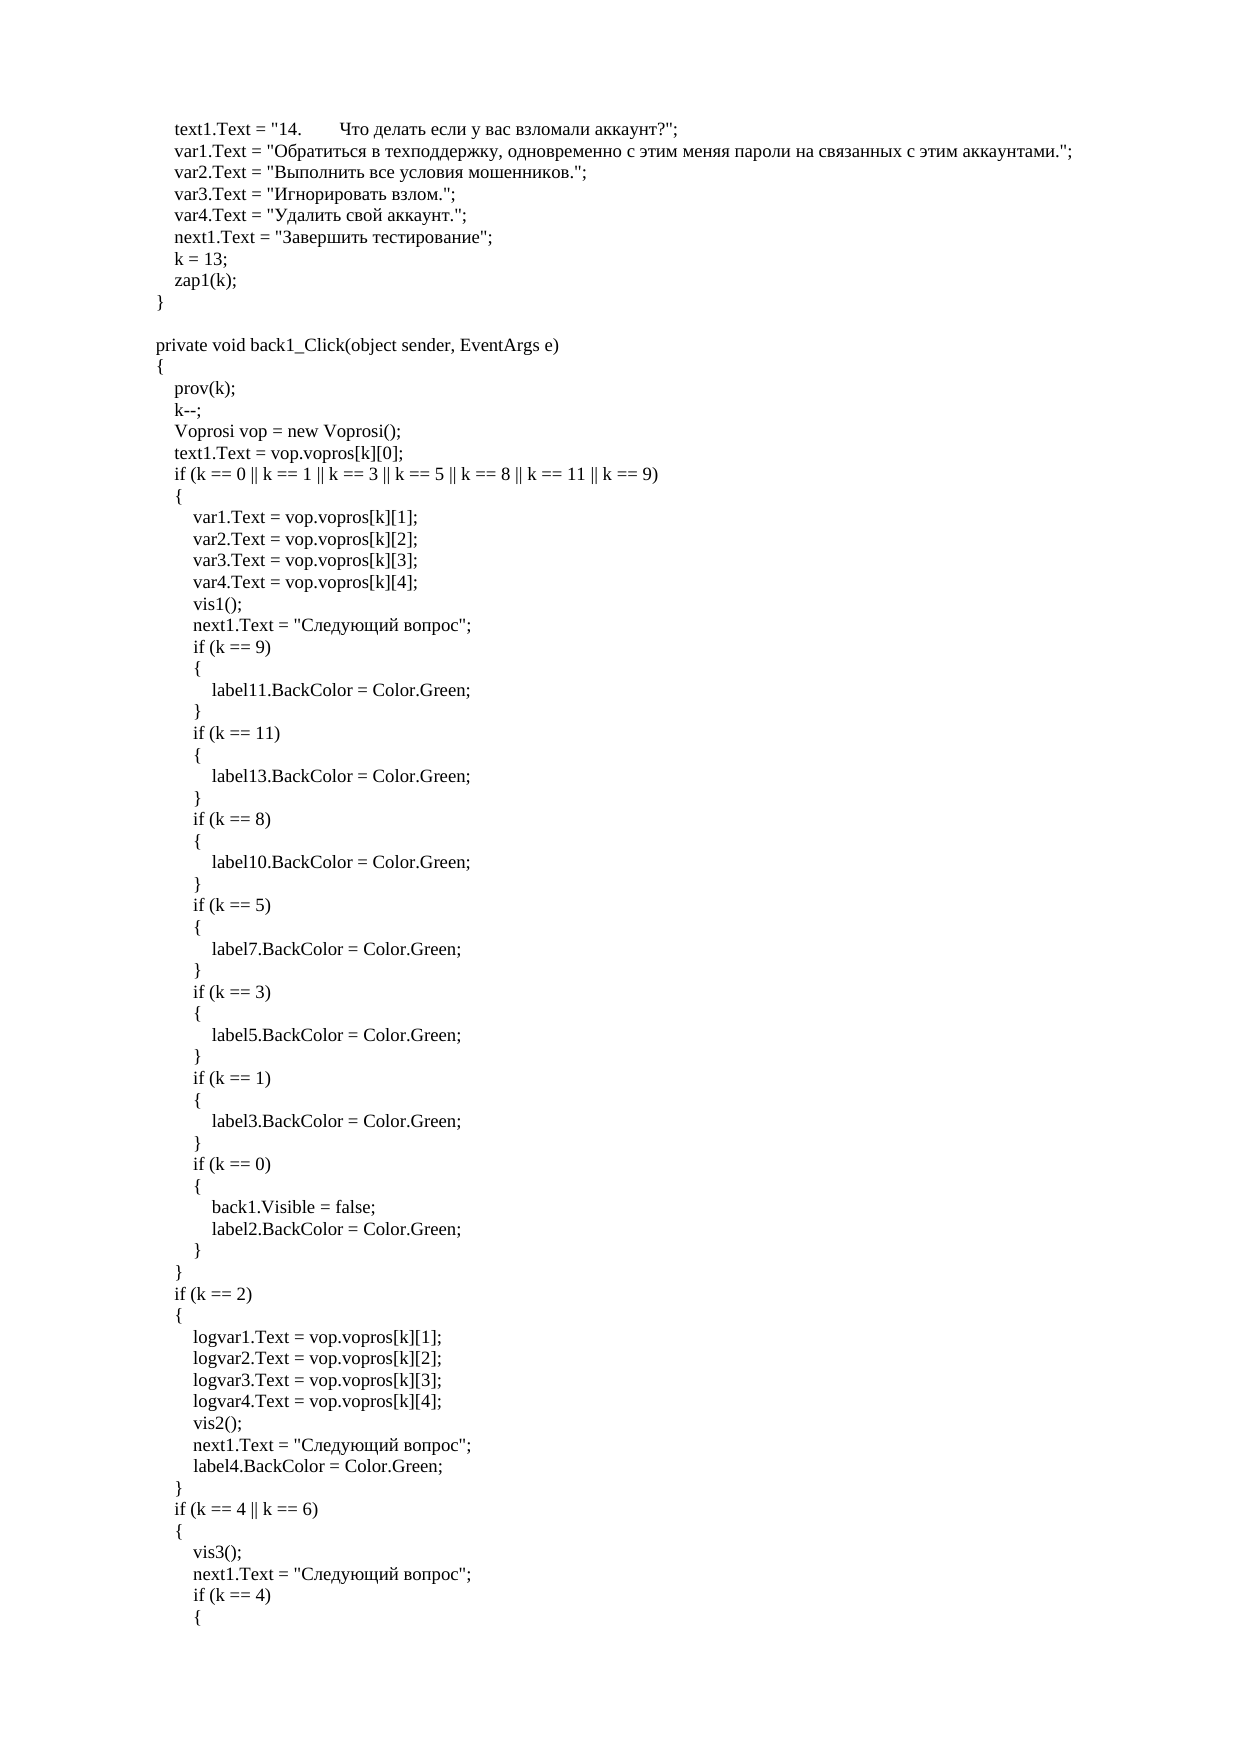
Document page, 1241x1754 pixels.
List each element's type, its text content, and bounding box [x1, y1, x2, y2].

text { [118, 1304, 1181, 1326]
text label2.BackColor = Color.Green; [118, 1218, 1181, 1239]
text } [118, 787, 1181, 808]
text var4.Text = "Удалить свой аккаунт."; [118, 204, 1181, 226]
text var3.Text = "Игнорировать взлом."; [118, 183, 1181, 204]
text label13.BackColor = Color.Green; [118, 765, 1181, 787]
text } [118, 291, 1181, 312]
text if (k == 3) [118, 981, 1181, 1002]
text label10.BackColor = Color.Green; [118, 851, 1181, 873]
text if (k == 9) [118, 636, 1181, 657]
text k = 13; [118, 247, 1181, 269]
text { [118, 485, 1181, 506]
text if (k == 0 || k == 1 || k == 3 || k == 5 || k == 8 || k == 11 || k == 9) [118, 463, 1181, 485]
text { [118, 916, 1181, 937]
text if (k == 4) [118, 1584, 1181, 1606]
text next1.Text = "Завершить тестирование"; [118, 226, 1181, 247]
text next1.Text = "Следующий вопрос"; [118, 1563, 1181, 1584]
text if (k == 1) [118, 1067, 1181, 1088]
text label7.BackColor = Color.Green; [118, 937, 1181, 959]
text { [118, 830, 1181, 851]
text var3.Text = vop.vopros[k][3]; [118, 549, 1181, 571]
text label3.BackColor = Color.Green; [118, 1110, 1181, 1132]
text k--; [118, 398, 1181, 420]
text { [118, 1088, 1181, 1110]
text { [118, 1002, 1181, 1024]
text if (k == 11) [118, 722, 1181, 743]
text vis3(); [118, 1541, 1181, 1563]
text } [118, 1045, 1181, 1067]
text if (k == 8) [118, 808, 1181, 830]
text label5.BackColor = Color.Green; [118, 1024, 1181, 1045]
text { [118, 355, 1181, 377]
text private void back1_Click(object sender, EventArgs e) [118, 334, 1181, 355]
text { [118, 743, 1181, 765]
text next1.Text = "Следующий вопрос"; [118, 1433, 1181, 1455]
text var2.Text = "Выполнить все условия мошенников."; [118, 161, 1181, 183]
text logvar4.Text = vop.vopros[k][4]; [118, 1390, 1181, 1412]
text if (k == 0) [118, 1153, 1181, 1175]
text text1.Text = vop.vopros[k][0]; [118, 442, 1181, 463]
text var1.Text = vop.vopros[k][1]; [118, 506, 1181, 528]
text } [118, 959, 1181, 981]
text { [118, 1606, 1181, 1627]
text } [118, 1477, 1181, 1498]
text { [118, 657, 1181, 679]
text } [118, 1132, 1181, 1153]
text } [118, 1261, 1181, 1282]
text logvar1.Text = vop.vopros[k][1]; [118, 1326, 1181, 1347]
text logvar3.Text = vop.vopros[k][3]; [118, 1369, 1181, 1390]
text var2.Text = vop.vopros[k][2]; [118, 528, 1181, 549]
text if (k == 4 || k == 6) [118, 1498, 1181, 1520]
text vis2(); [118, 1412, 1181, 1433]
text prov(k); [118, 377, 1181, 398]
text { [118, 1520, 1181, 1541]
text } [118, 873, 1181, 894]
text vis1(); [118, 592, 1181, 614]
text next1.Text = "Следующий вопрос"; [118, 614, 1181, 636]
text label4.BackColor = Color.Green; [118, 1455, 1181, 1477]
text logvar2.Text = vop.vopros[k][2]; [118, 1347, 1181, 1369]
text Voprosi vop = new Voprosi(); [118, 420, 1181, 442]
text } [118, 1239, 1181, 1261]
text } [118, 700, 1181, 722]
text label11.BackColor = Color.Green; [118, 679, 1181, 700]
text zap1(k); [118, 269, 1181, 291]
text if (k == 5) [118, 894, 1181, 916]
text if (k == 2) [118, 1282, 1181, 1304]
text { [118, 1175, 1181, 1196]
text var4.Text = vop.vopros[k][4]; [118, 571, 1181, 592]
text text1.Text = "14. Что делать если у вас взломали аккаунт?"; [118, 118, 1181, 140]
text back1.Visible = false; [118, 1196, 1181, 1218]
text var1.Text = "Обратиться в техподдержку, одновременно с этим меняя пароли на связанных с этим аккаунтами."; [118, 140, 1181, 161]
